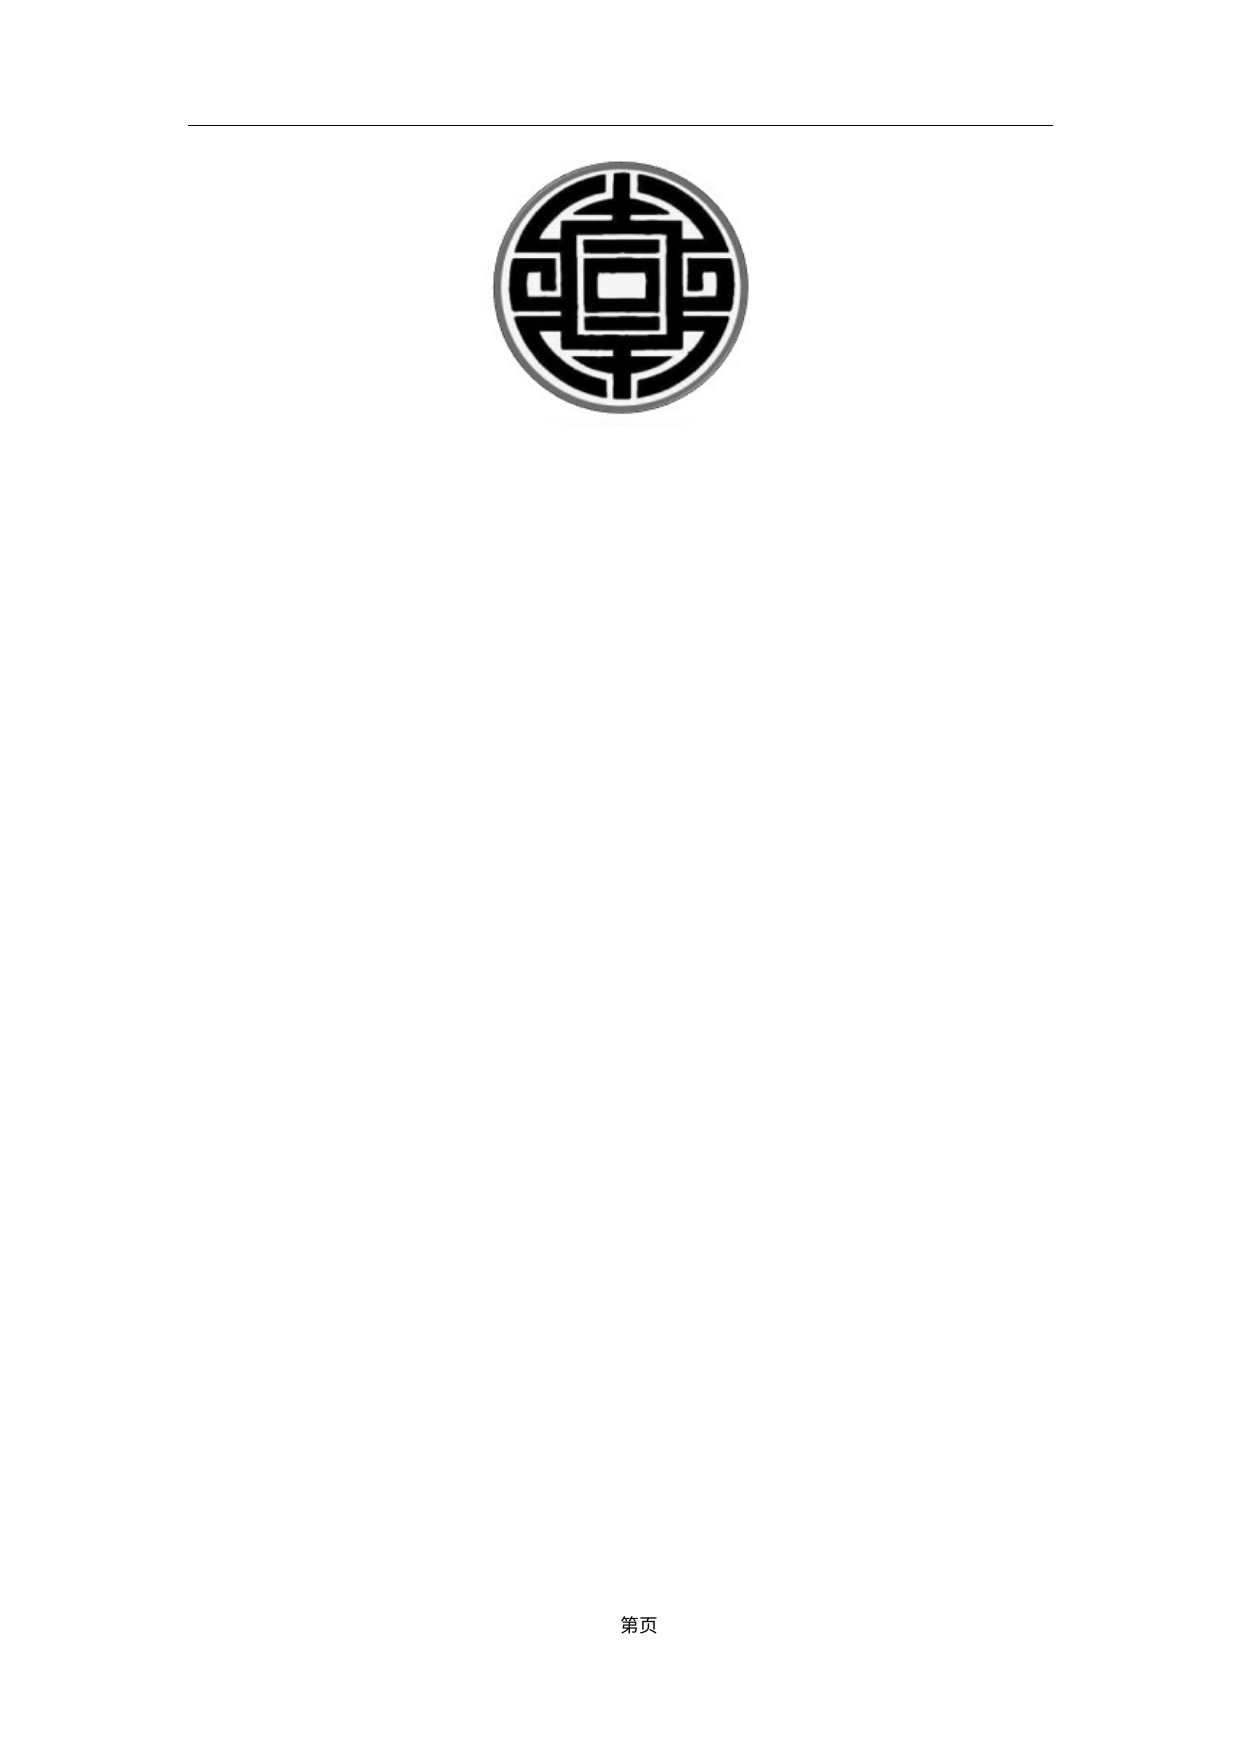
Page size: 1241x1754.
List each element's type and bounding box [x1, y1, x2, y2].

picture [472, 159, 768, 426]
